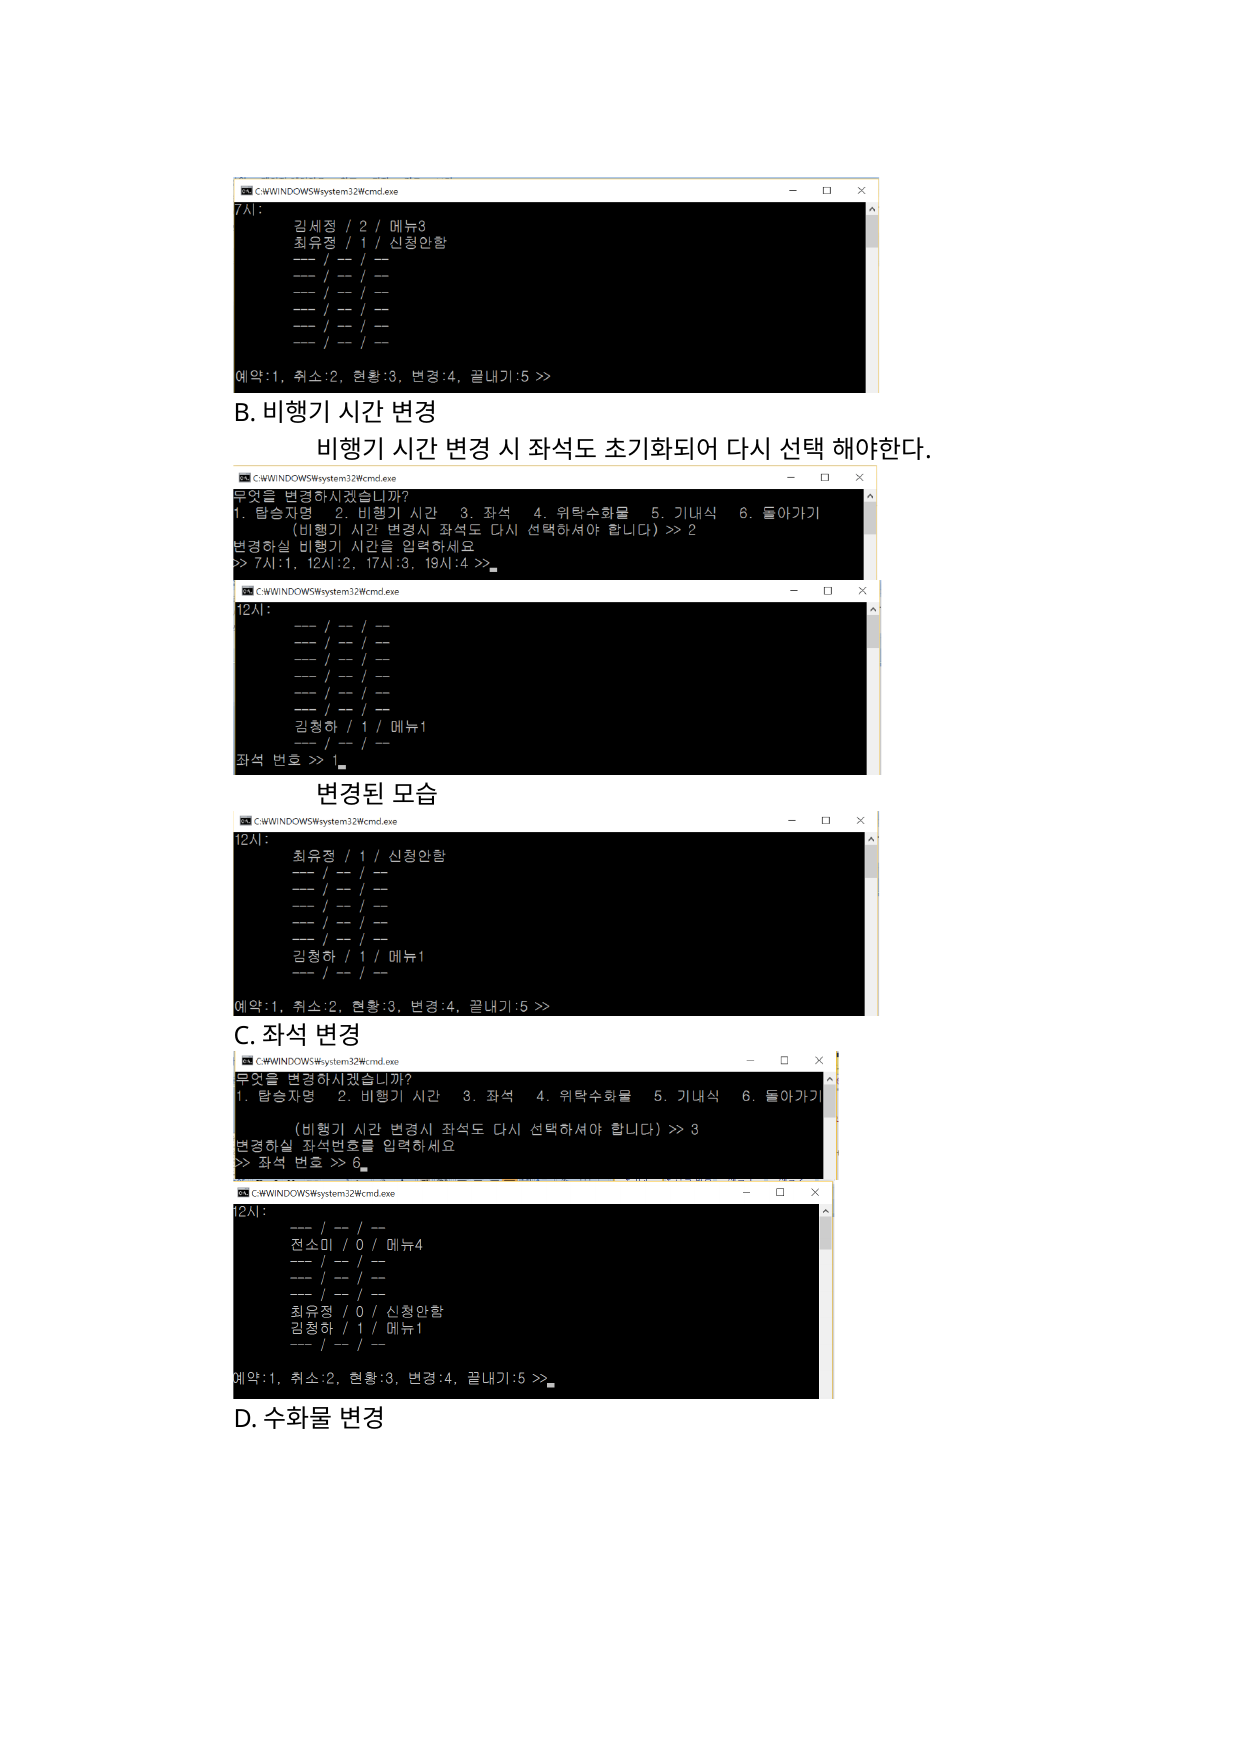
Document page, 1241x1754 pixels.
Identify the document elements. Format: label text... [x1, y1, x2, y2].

text 비행기 시간 변경 시 좌석도 초기화되어 다시 선택 해야한다. [150, 429, 1090, 465]
picture [233, 465, 882, 775]
picture [233, 811, 880, 1016]
text C. 좌석 변경 [150, 1015, 1090, 1051]
text B. 비행기 시간 변경 [150, 393, 1090, 429]
picture [233, 177, 880, 393]
picture [233, 1051, 839, 1399]
text 변경된 모습 [150, 775, 1090, 811]
text D. 수화물 변경 [150, 1398, 1090, 1434]
